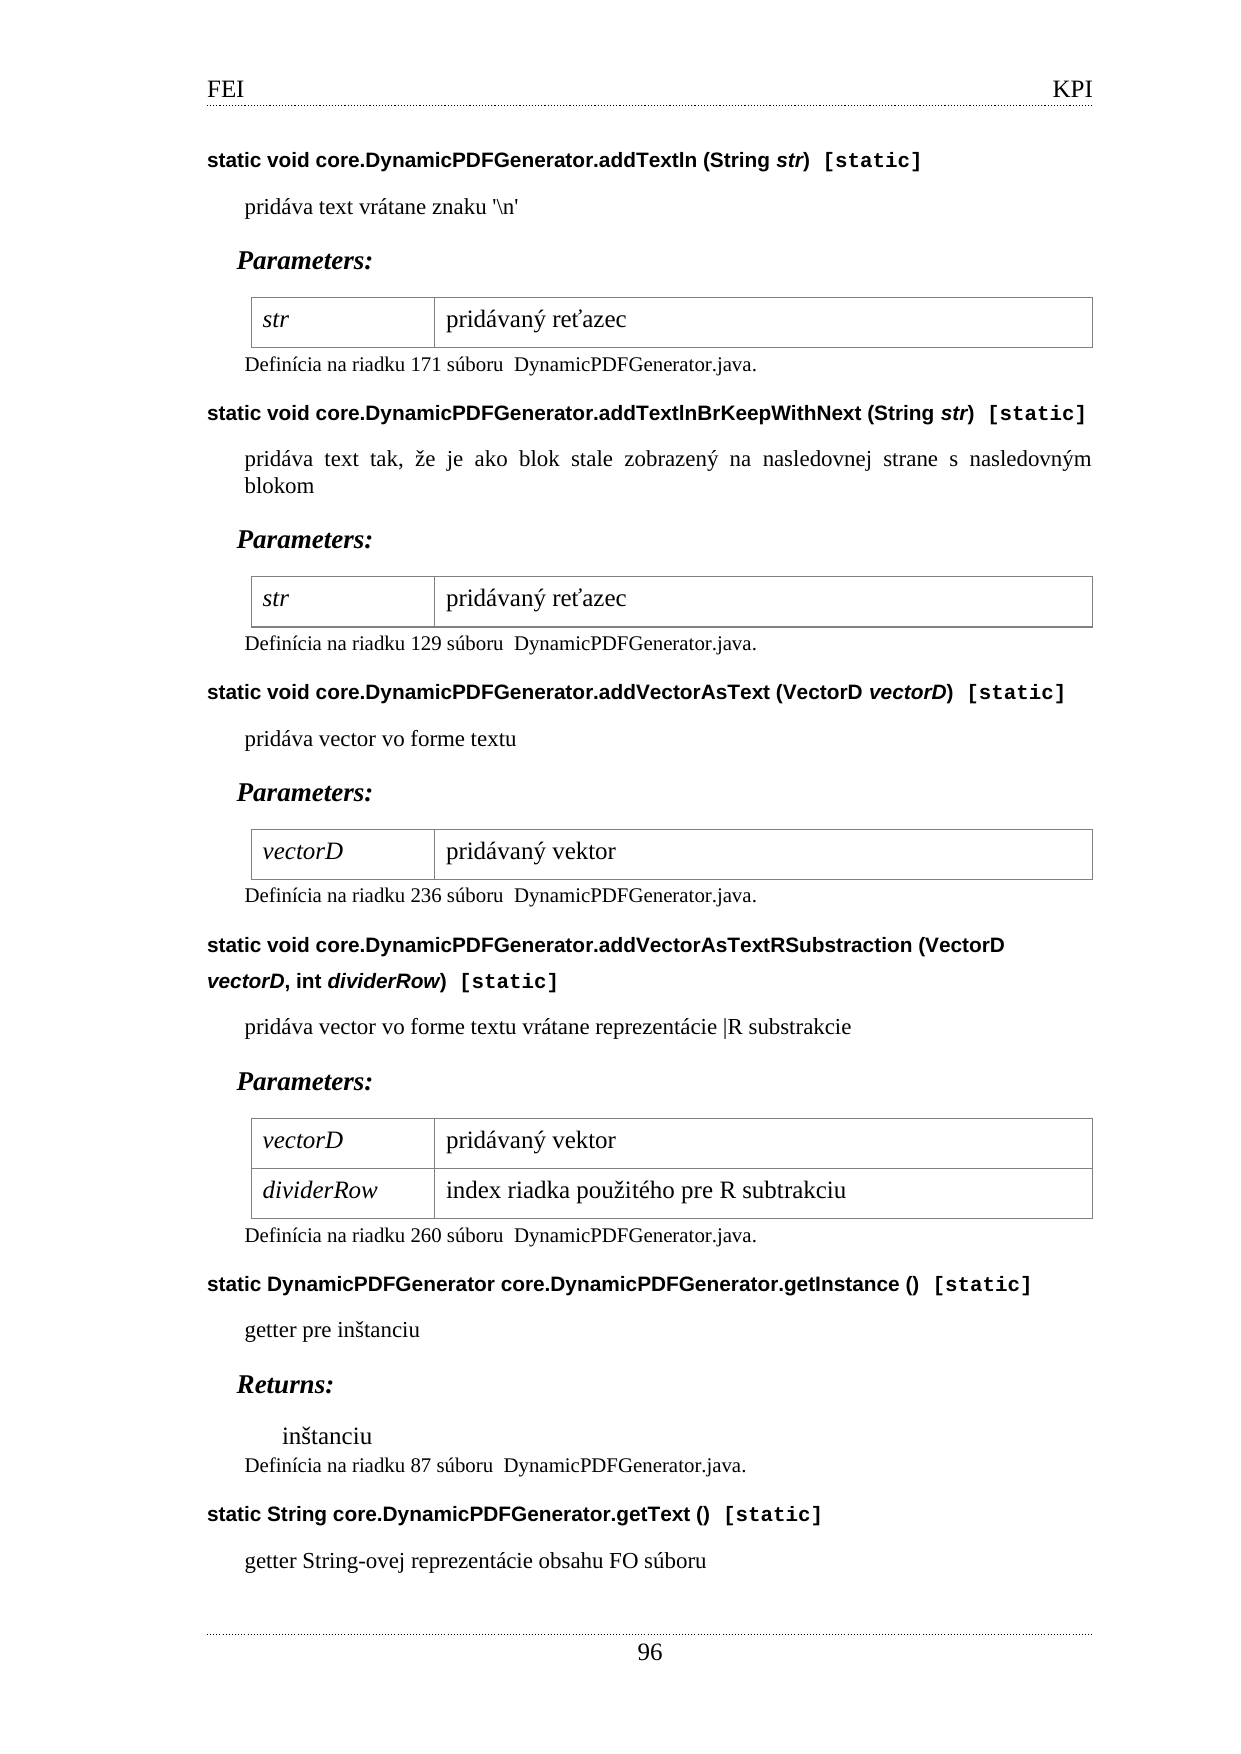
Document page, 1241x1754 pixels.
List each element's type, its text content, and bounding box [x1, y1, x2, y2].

text inštanciu [282, 1421, 1092, 1449]
list Definícia na riadku 236 súboru DynamicPDFGenerator.java. [244, 883, 1092, 907]
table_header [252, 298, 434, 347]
subtitle static void core.DynamicPDFGenerator.addVectorAsText (VectorD vectorD) [static] [207, 680, 1092, 706]
subtitle Parameters: [236, 776, 1092, 807]
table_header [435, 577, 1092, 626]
text pridáva vector vo forme textu vrátane reprezentácie |R substrakcie [244, 1013, 1092, 1040]
subtitle static void core.DynamicPDFGenerator.addVectorAsTextRSubstraction (VectorD vectorD, int dividerRow) [static] [207, 932, 1092, 994]
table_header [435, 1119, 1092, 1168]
text getter String-ovej reprezentácie obsahu FO súboru [244, 1547, 1092, 1573]
subtitle Returns: [236, 1368, 1092, 1399]
list Definícia na riadku 171 súboru DynamicPDFGenerator.java. [244, 351, 1092, 376]
subtitle Parameters: [236, 244, 1092, 275]
list Definícia na riadku 87 súboru DynamicPDFGenerator.java. [244, 1453, 1092, 1477]
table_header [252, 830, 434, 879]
subtitle static void core.DynamicPDFGenerator.addTextlnBrKeepWithNext (String str) [static] [207, 401, 1092, 426]
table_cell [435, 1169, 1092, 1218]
list Definícia na riadku 260 súboru DynamicPDFGenerator.java. [244, 1222, 1092, 1247]
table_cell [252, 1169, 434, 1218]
subtitle static void core.DynamicPDFGenerator.addTextln (String str) [static] [207, 148, 1092, 173]
subtitle Parameters: [236, 1065, 1092, 1096]
subtitle static String core.DynamicPDFGenerator.getText () [static] [207, 1502, 1092, 1528]
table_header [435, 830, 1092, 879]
subtitle static DynamicPDFGenerator core.DynamicPDFGenerator.getInstance () [static] [207, 1272, 1092, 1297]
text pridáva vector vo forme textu [244, 725, 1092, 751]
subtitle Parameters: [236, 523, 1092, 554]
text pridáva text tak, že je ako blok stale zobrazený na nasledovnej strane s nasledovným blokom [244, 446, 1092, 498]
text getter pre inštanciu [244, 1317, 1092, 1343]
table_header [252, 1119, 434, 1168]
text pridáva text vrátane znaku '\n' [244, 193, 1092, 219]
list Definícia na riadku 129 súboru DynamicPDFGenerator.java. [244, 631, 1092, 655]
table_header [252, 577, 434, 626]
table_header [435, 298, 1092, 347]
